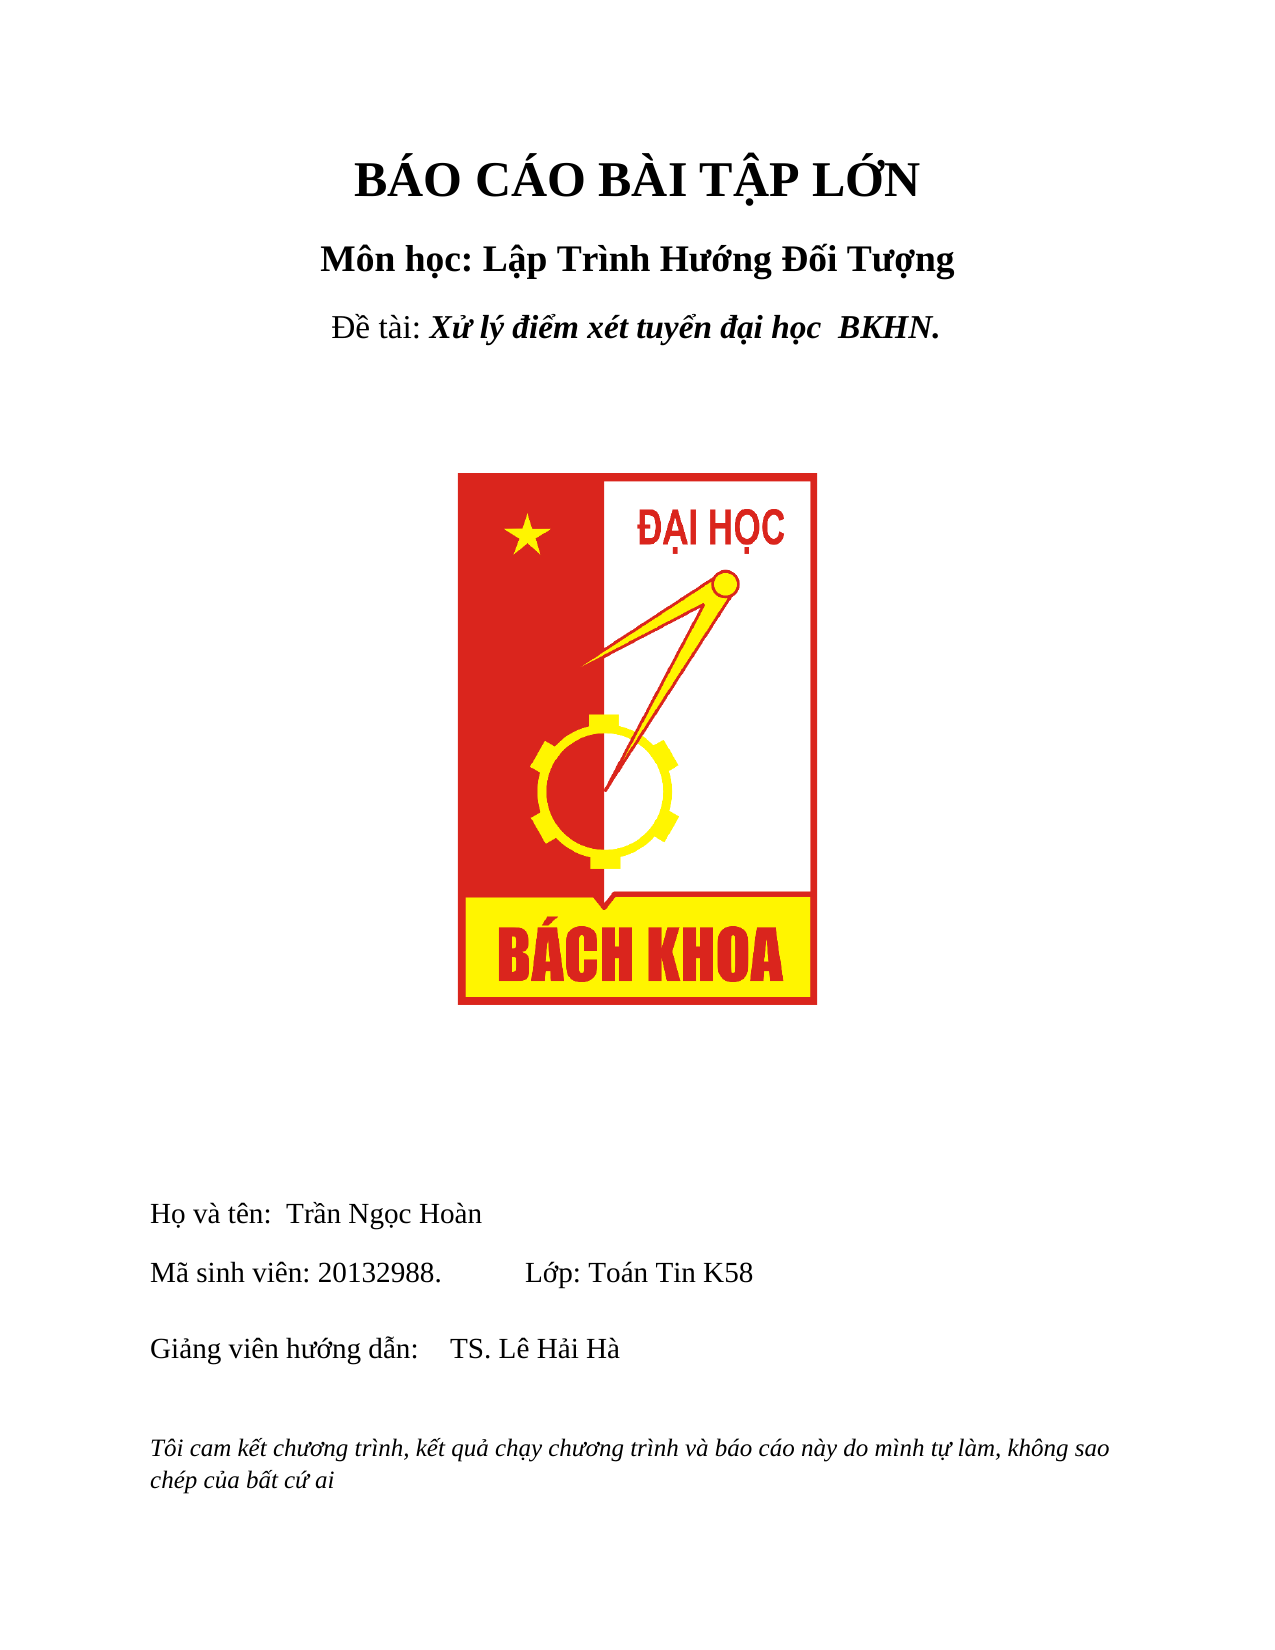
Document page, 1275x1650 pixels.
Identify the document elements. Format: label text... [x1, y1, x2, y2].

text Giảng viên hướng dẫn: TS. Lê Hải Hà [150, 1332, 1125, 1365]
picture [457, 473, 818, 1005]
text Đề tài: Xử lý điểm xét tuyển đại học BKHN. [150, 307, 1125, 346]
text Mã sinh viên: 20132988. Lớp: Toán Tin K58 [150, 1256, 1125, 1289]
text BÁO CÁO BÀI TẬP LỚN [150, 150, 1125, 207]
text Họ và tên: Trần Ngọc Hoàn [150, 1196, 1125, 1230]
text Tôi cam kết chương trình, kết quả chạy chương trình và báo cáo này do mình tự làm, không sao chép của bất cứ ai [150, 1433, 1125, 1494]
text Môn học: Lập Trình Hướng Đối Tượng [150, 237, 1125, 280]
